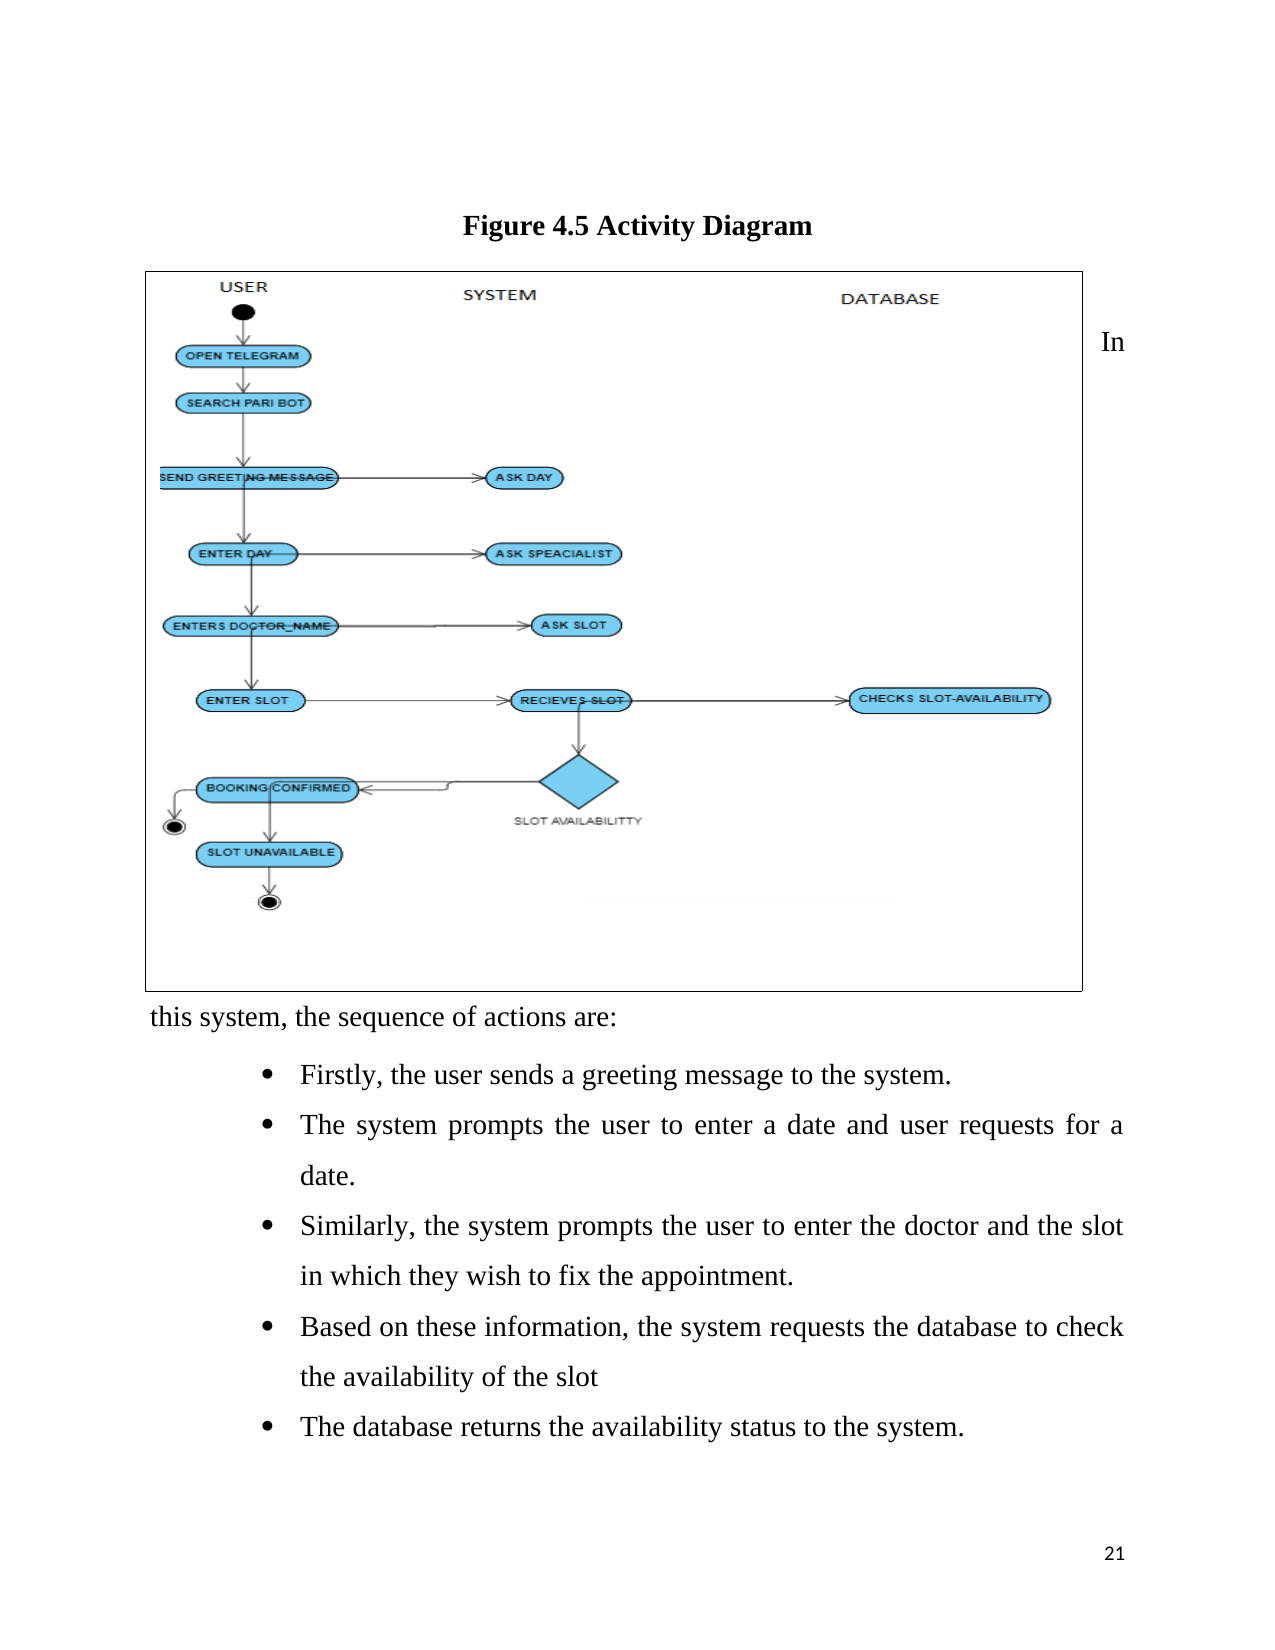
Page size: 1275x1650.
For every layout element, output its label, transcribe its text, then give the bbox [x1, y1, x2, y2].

list The system prompts the user to enter a date and user requests for a date. [262, 1107, 1125, 1191]
list The database returns the availability status to the system. [262, 1409, 1125, 1443]
list Similarly, the system prompts the user to enter the doctor and the slot in which they wish to fix the appointment. [262, 1208, 1125, 1292]
list Firstly, the user sends a greeting message to the system. [262, 1057, 1125, 1091]
text Figure 4.5 Activity Diagram [150, 208, 1125, 242]
list Based on these information, the system requests the database to check the availability of the slot [262, 1309, 1125, 1393]
picture [160, 278, 1066, 913]
